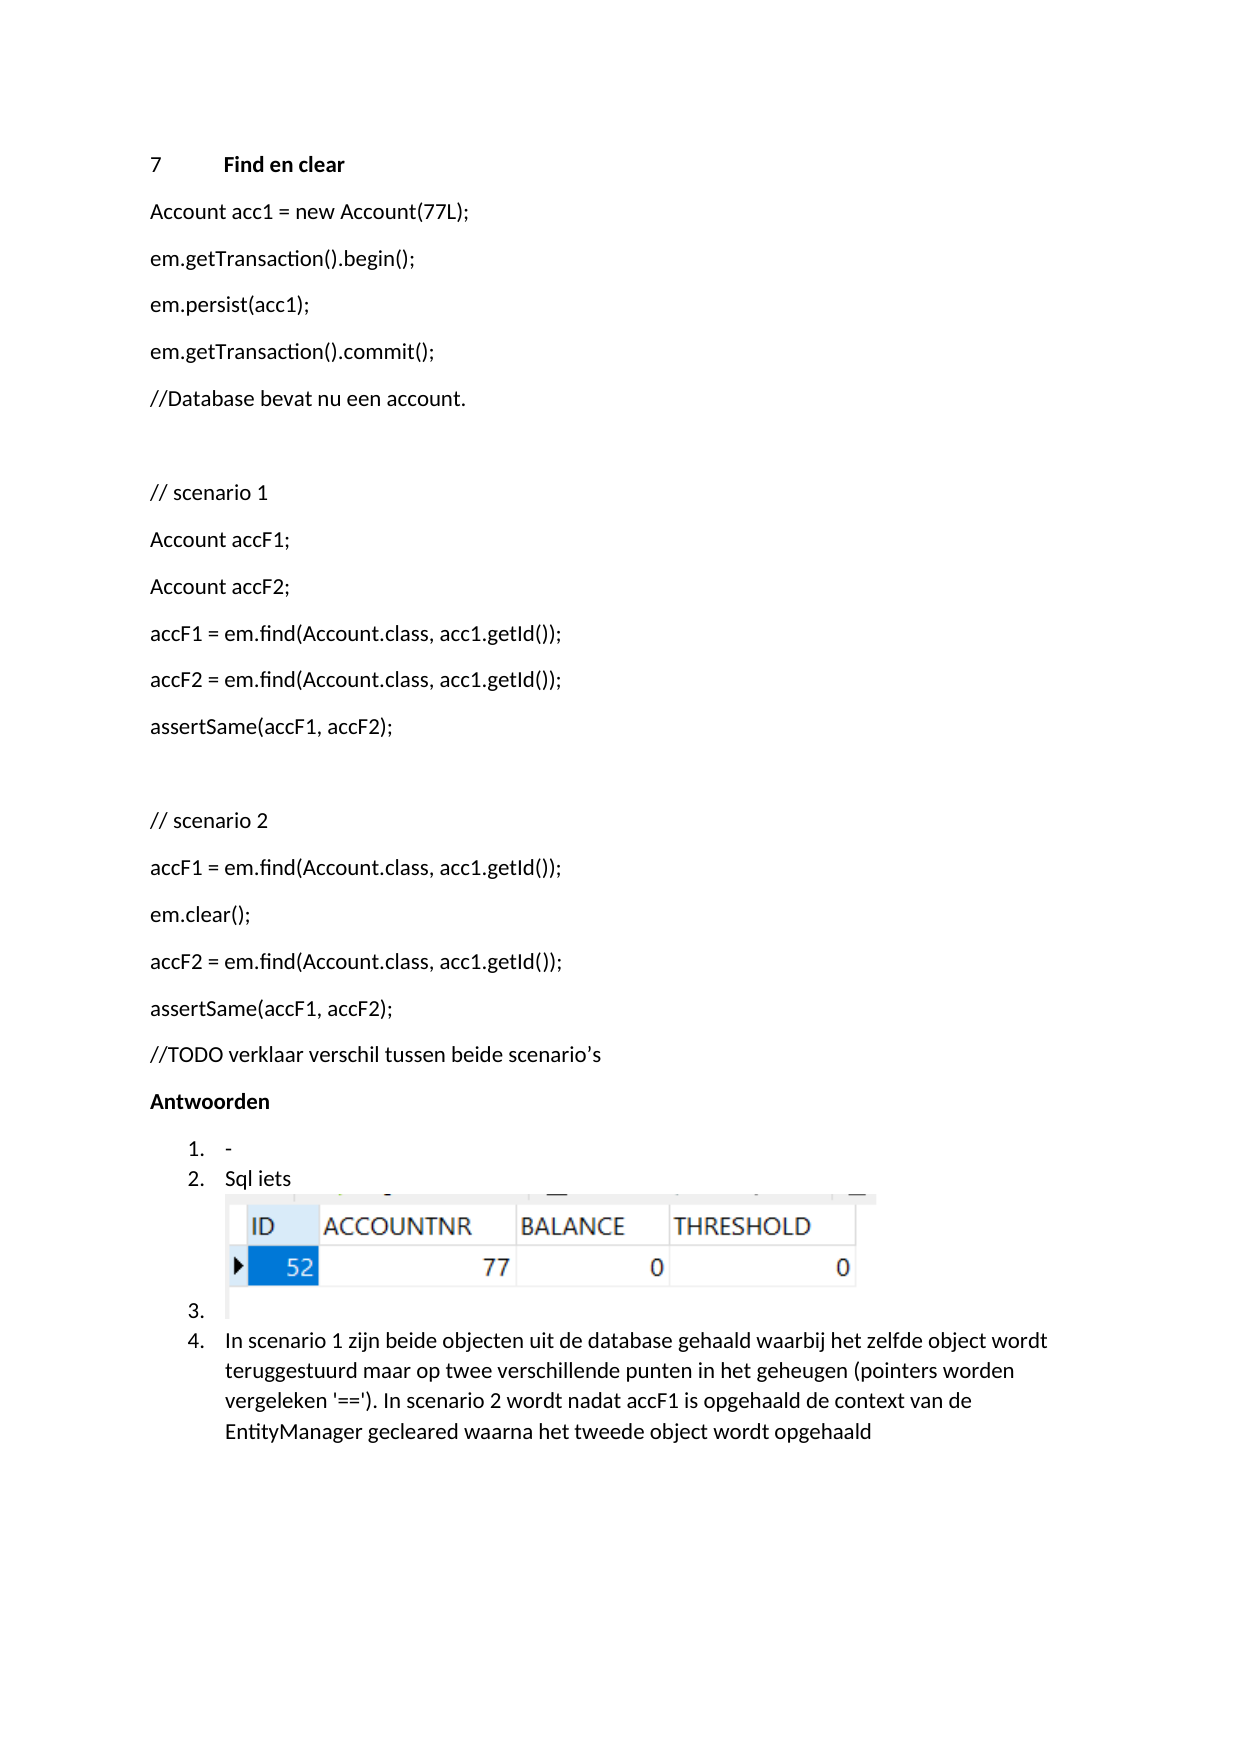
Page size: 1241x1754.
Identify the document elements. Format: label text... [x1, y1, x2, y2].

text em.getTransaction().begin(); [150, 244, 1090, 272]
text 7 Find en clear [150, 150, 1090, 178]
text accF2 = em.find(Account.class, acc1.getId()); [150, 666, 1090, 694]
text accF1 = em.find(Account.class, acc1.getId()); [150, 853, 1090, 881]
picture [225, 1194, 877, 1319]
text // scenario 2 [150, 806, 1090, 834]
text assertSame(accF1, accF2); [150, 994, 1090, 1022]
text em.getTransaction().commit(); [150, 337, 1090, 366]
text em.persist(acc1); [150, 291, 1090, 319]
list In scenario 1 zijn beide objecten uit de database gehaald waarbij het zelfde object wordt teruggestuurd maar op twee verschillende punten in het geheugen (pointers worden vergeleken '=='). In scenario 2 wordt nadat accF1 is opgehaald de context van de EntityManager gecleared waarna het tweede object wordt opgehaald [187, 1326, 1090, 1445]
text accF1 = em.find(Account.class, acc1.getId()); [150, 619, 1090, 647]
text Antwoorden [150, 1087, 1090, 1116]
text Account accF2; [150, 572, 1090, 600]
text // scenario 1 [150, 478, 1090, 506]
text //Database bevat nu een account. [150, 384, 1090, 412]
text //TODO verklaar verschil tussen beide scenario’s [150, 1041, 1090, 1069]
list - [187, 1134, 1090, 1162]
text Account acc1 = new Account(77L); [150, 197, 1090, 225]
text accF2 = em.find(Account.class, acc1.getId()); [150, 947, 1090, 975]
text Account accF1; [150, 525, 1090, 553]
text em.clear(); [150, 900, 1090, 928]
list Sql iets [187, 1164, 1090, 1193]
text assertSame(accF1, accF2); [150, 712, 1090, 741]
